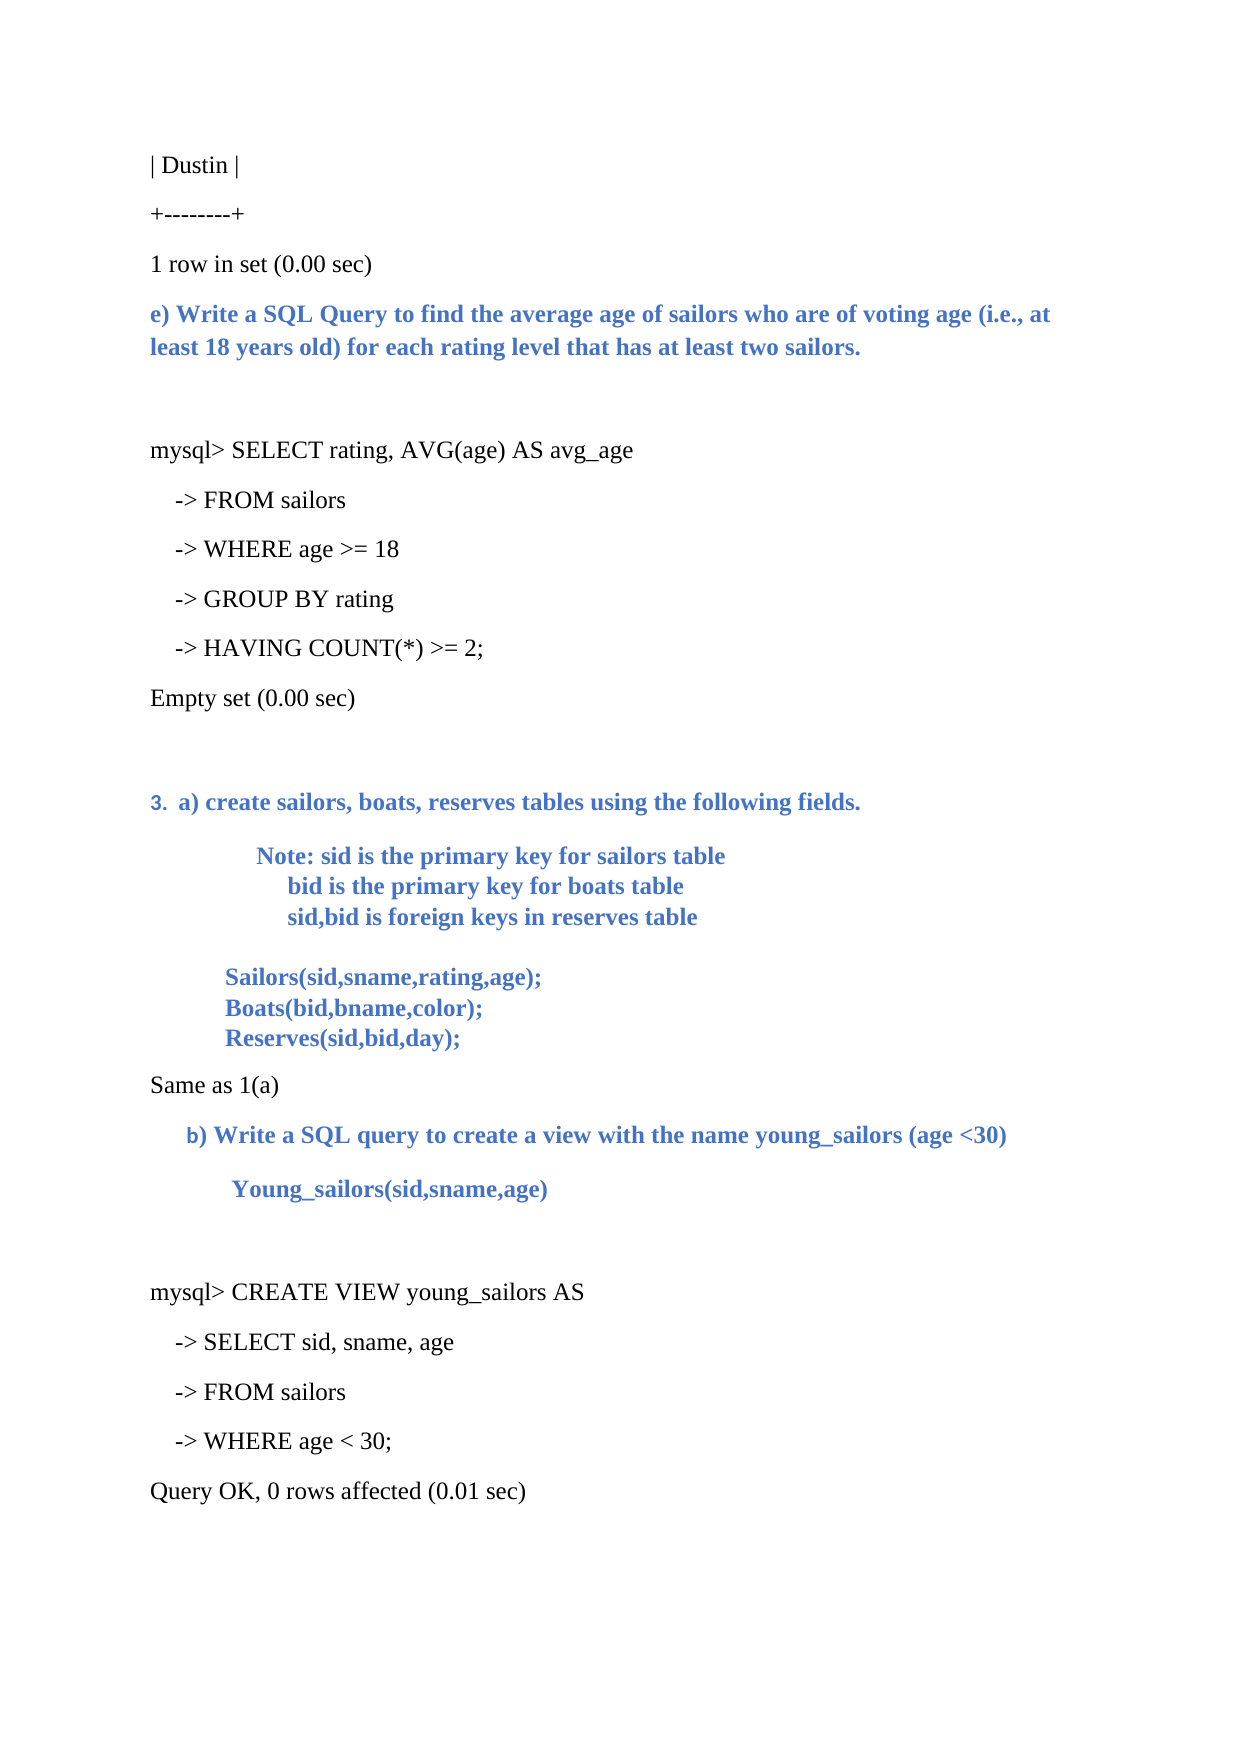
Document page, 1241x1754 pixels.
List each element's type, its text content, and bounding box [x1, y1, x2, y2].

text Young_sailors(sid,sname,age) [150, 1174, 1090, 1203]
text mysql> SELECT rating, AVG(age) AS avg_age [150, 435, 1090, 464]
text -> FROM sailors [150, 485, 1090, 513]
list Note: sid is the primary key for sailors table [225, 841, 1090, 869]
text Same as 1(a) [150, 1070, 1090, 1099]
text -> HAVING COUNT(*) >= 2; [150, 633, 1090, 662]
text mysql> CREATE VIEW young_sailors AS [150, 1277, 1090, 1306]
list sid,bid is foreign keys in reserves table [225, 902, 1090, 930]
list bid is the primary key for boats table [225, 871, 1090, 900]
text -> WHERE age < 30; [150, 1426, 1090, 1455]
text -> WHERE age >= 18 [150, 534, 1090, 563]
list Boats(bid,bname,color); [225, 993, 1090, 1022]
text Query OK, 0 rows affected (0.01 sec) [150, 1476, 1090, 1504]
text | Dustin | [150, 150, 1090, 179]
list Sailors(sid,sname,rating,age); [225, 962, 1090, 991]
list Reserves(sid,bid,day); [225, 1023, 1090, 1052]
text -> FROM sailors [150, 1377, 1090, 1405]
text -> SELECT sid, sname, age [150, 1327, 1090, 1356]
text Empty set (0.00 sec) [150, 683, 1090, 712]
text 1 row in set (0.00 sec) [150, 249, 1090, 278]
text b) Write a SQL query to create a view with the name young_sailors (age <30) [150, 1120, 1090, 1149]
text e) Write a SQL Query to find the average age of sailors who are of voting age (i.e., at least 18 years old) for each rating level that has at least two sailors. [150, 299, 1090, 361]
text +--------+ [150, 199, 1090, 228]
text 3. a) create sailors, boats, reserves tables using the following fields. [150, 787, 1090, 816]
text -> GROUP BY rating [150, 584, 1090, 613]
